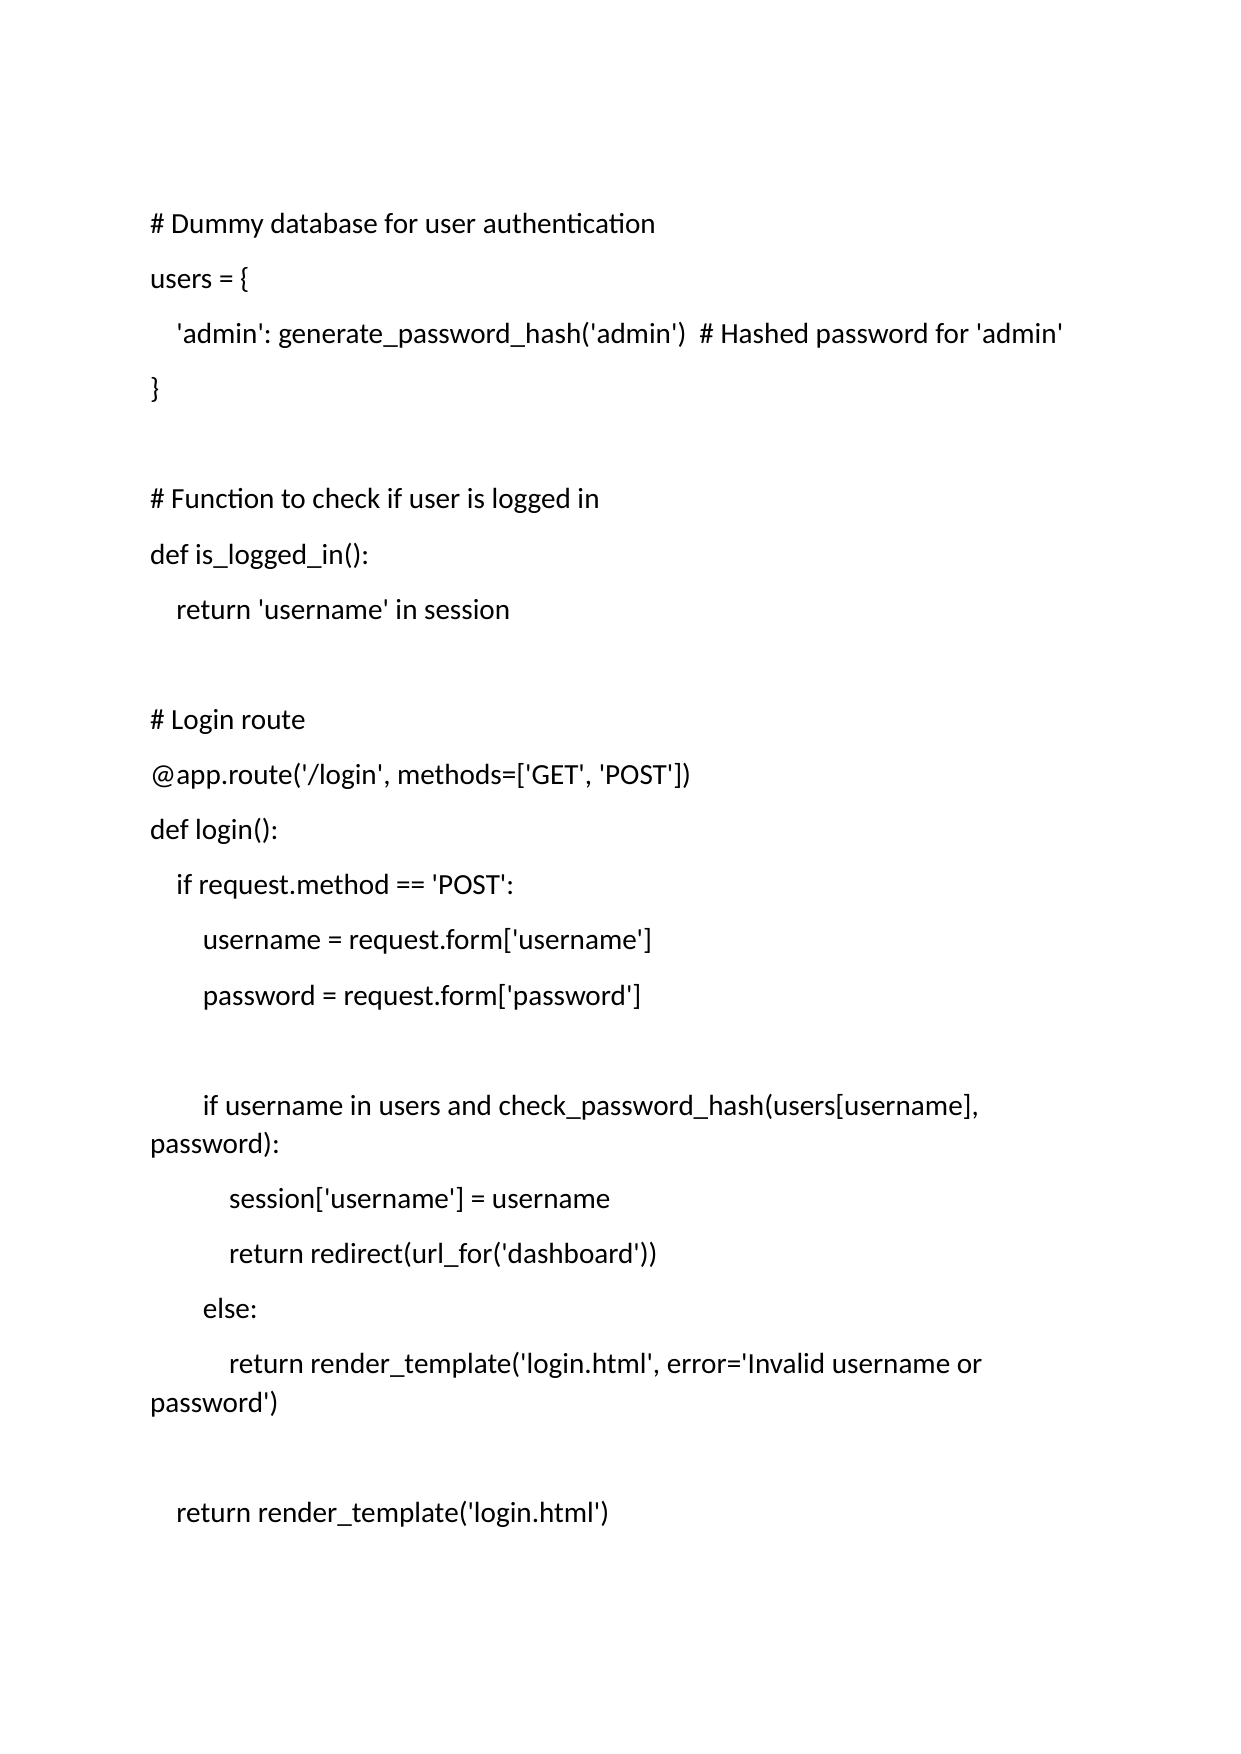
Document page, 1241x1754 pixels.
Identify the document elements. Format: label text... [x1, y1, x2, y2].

text 'admin': generate_password_hash('admin') # Hashed password for 'admin' [150, 315, 1090, 351]
text users = { [150, 260, 1090, 296]
text # Login route [150, 701, 1090, 737]
text else: [150, 1291, 1090, 1326]
text session['username'] = username [150, 1180, 1090, 1216]
text return render_template('login.html', error='Invalid username or password') [150, 1346, 1090, 1420]
text return redirect(url_for('dashboard')) [150, 1235, 1090, 1271]
text @app.route('/login', methods=['GET', 'POST']) [150, 756, 1090, 792]
text return render_template('login.html') [150, 1494, 1090, 1530]
text return 'username' in session [150, 591, 1090, 626]
text # Dummy database for user authentication [150, 205, 1090, 241]
text # Function to check if user is logged in [150, 481, 1090, 516]
text def login(): [150, 811, 1090, 847]
text password = request.form['password'] [150, 977, 1090, 1012]
text username = request.form['username'] [150, 921, 1090, 957]
text if request.method == 'POST': [150, 866, 1090, 902]
text if username in users and check_password_hash(users[username], password): [150, 1087, 1090, 1161]
text } [150, 370, 1090, 406]
text def is_logged_in(): [150, 536, 1090, 571]
